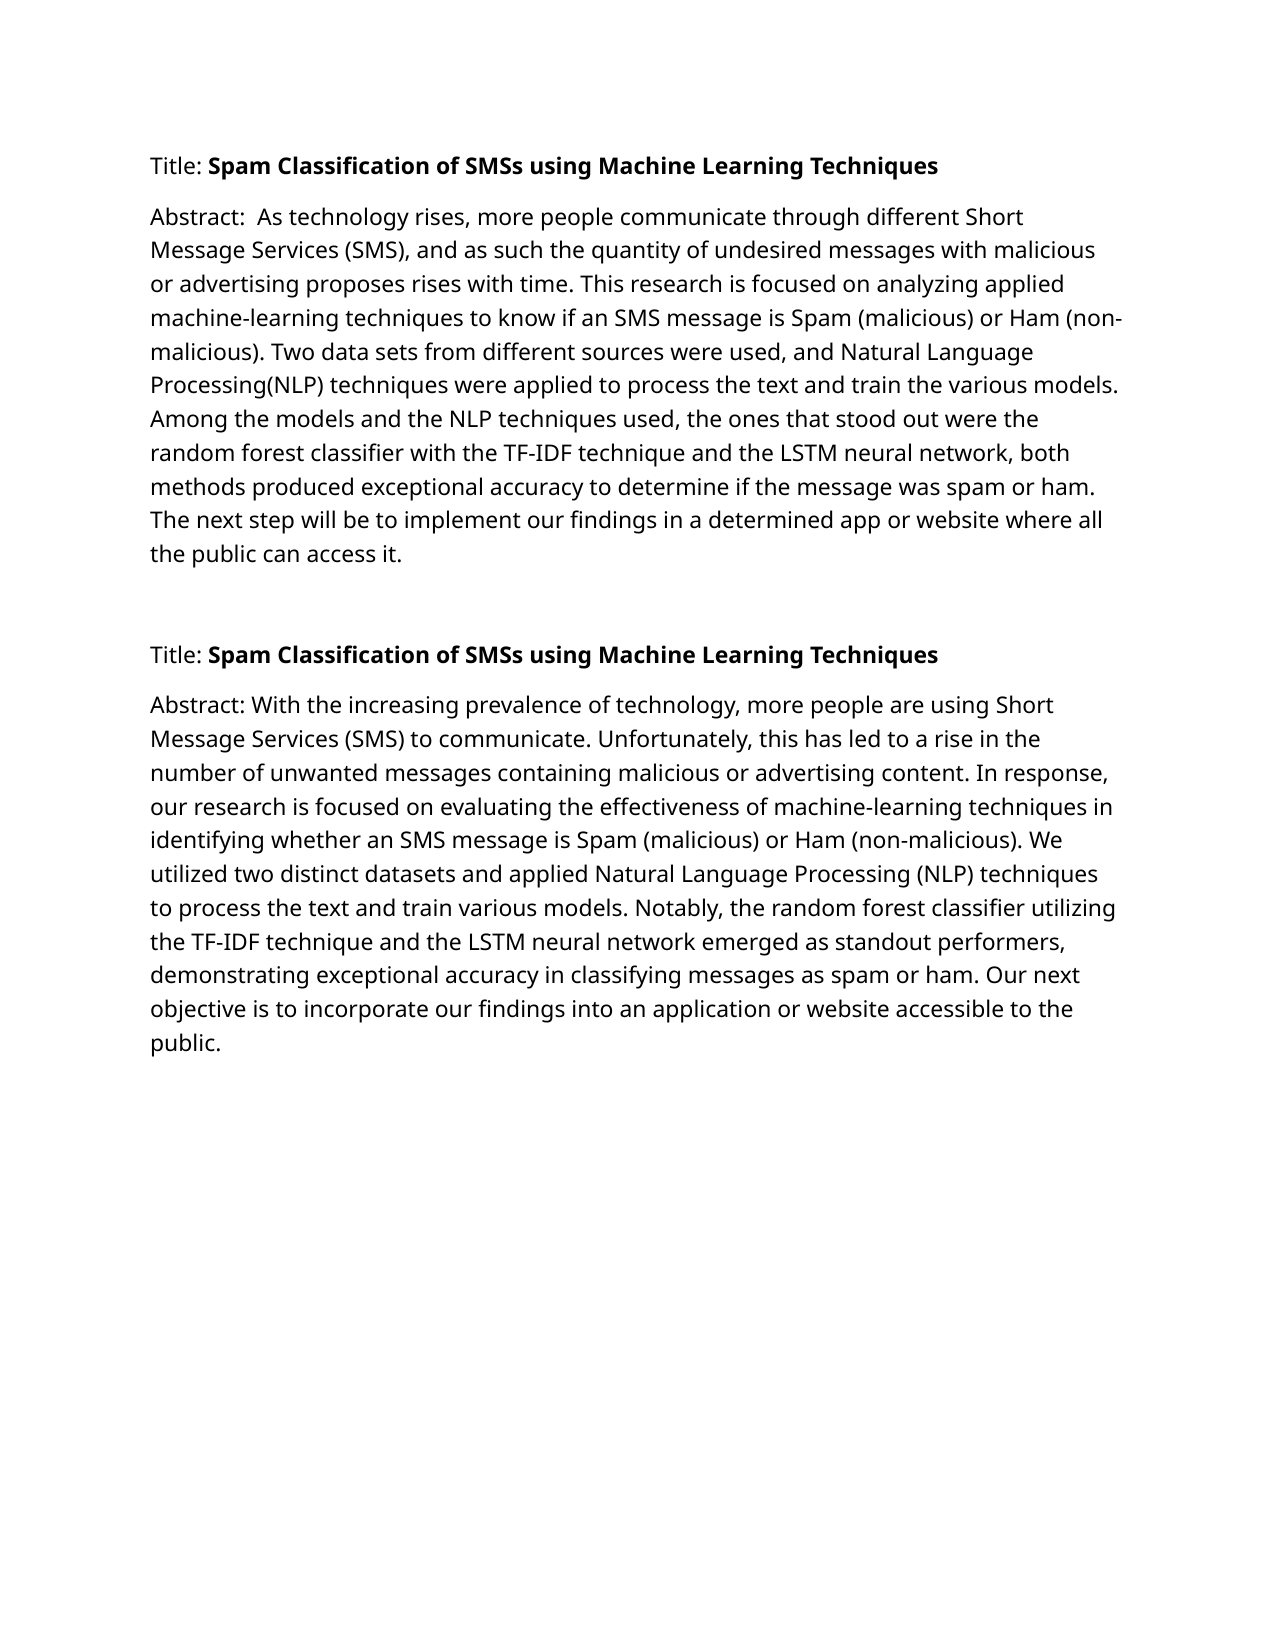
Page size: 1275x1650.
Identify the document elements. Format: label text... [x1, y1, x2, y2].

text Title: Spam Classification of SMSs using Machine Learning Techniques [150, 150, 1125, 181]
text Abstract: As technology rises, more people communicate through different Short Message Services (SMS), and as such the quantity of undesired messages with malicious or advertising proposes rises with time. This research is focused on analyzing applied machine-learning techniques to know if an SMS message is Spam (malicious) or Ham (non-malicious). Two data sets from different sources were used, and Natural Language Processing(NLP) techniques were applied to process the text and train the various models. Among the models and the NLP techniques used, the ones that stood out were the random forest classifier with the TF-IDF technique and the LSTM neural network, both methods produced exceptional accuracy to determine if the message was spam or ham. The next step will be to implement our findings in a determined app or website where all the public can access it. [150, 200, 1125, 569]
text Title: Spam Classification of SMSs using Machine Learning Techniques [150, 639, 1125, 670]
text Abstract: With the increasing prevalence of technology, more people are using Short Message Services (SMS) to communicate. Unfortunately, this has led to a rise in the number of unwanted messages containing malicious or advertising content. In response, our research is focused on evaluating the effectiveness of machine-learning techniques in identifying whether an SMS message is Spam (malicious) or Ham (non-malicious). We utilized two distinct datasets and applied Natural Language Processing (NLP) techniques to process the text and train various models. Notably, the random forest classifier utilizing the TF-IDF technique and the LSTM neural network emerged as standout performers, demonstrating exceptional accuracy in classifying messages as spam or ham. Our next objective is to incorporate our findings into an application or website accessible to the public. [150, 689, 1125, 1058]
